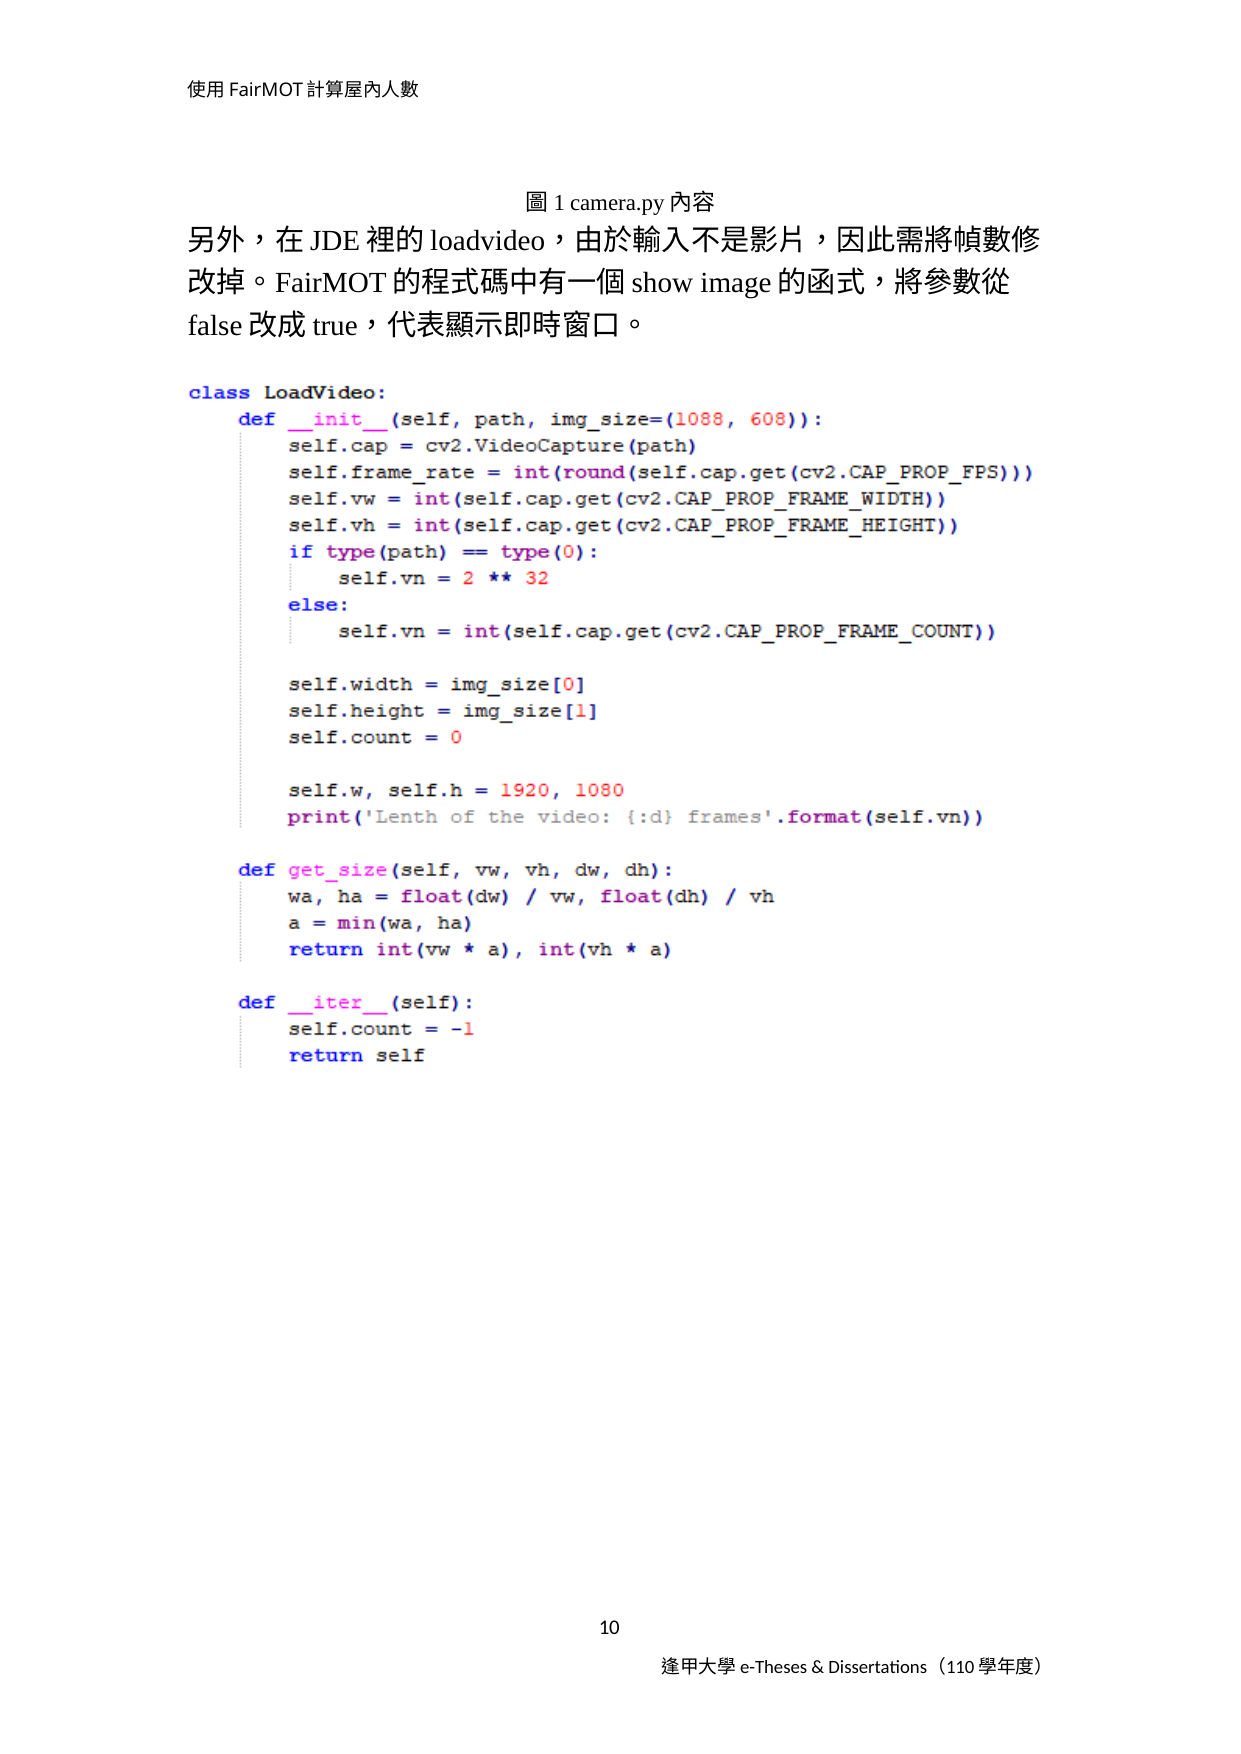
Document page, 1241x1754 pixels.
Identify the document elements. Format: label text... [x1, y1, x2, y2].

text 另外，在JDE裡的loadvideo，由於輸入不是影片，因此需將幀數修改掉。FairMOT的程式碼中有一個show image的函式，將參數從false改成true，代表顯示即時窗口。 [187, 217, 1053, 344]
picture [187, 382, 1091, 1085]
text 圖 1 camera.py內容 [187, 183, 1053, 217]
